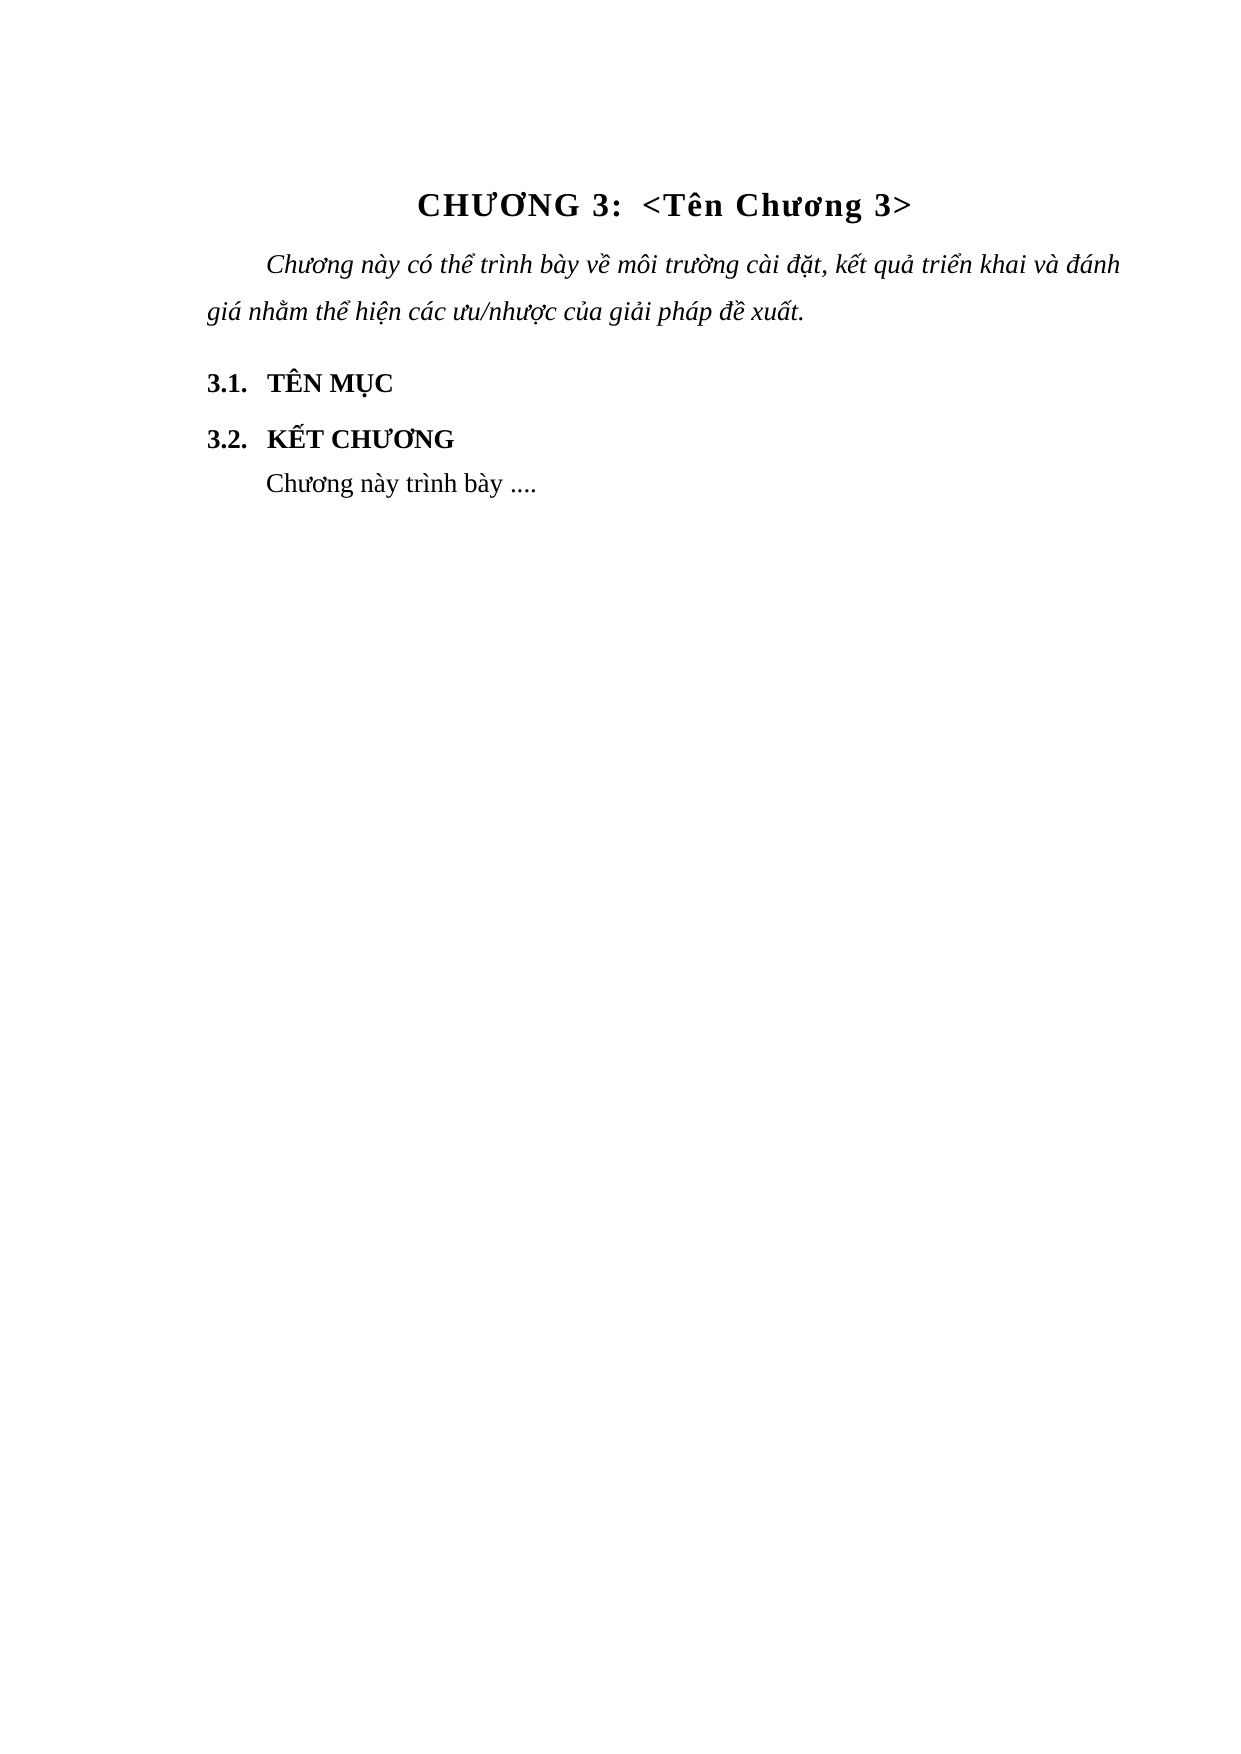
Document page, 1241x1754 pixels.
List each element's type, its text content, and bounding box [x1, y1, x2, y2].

subtitle KẾT CHƯƠNG [207, 423, 1122, 454]
text Chương này trình bày .... [207, 467, 1122, 498]
subtitle TÊN MỤC [207, 367, 1122, 398]
subtitle <Tên Chương 3> [207, 185, 1122, 223]
text Chương này có thể trình bày về môi trường cài đặt, kết quả triển khai và đánh giá nhằm thể hiện các ưu/nhược của giải pháp đề xuất. [207, 248, 1122, 326]
